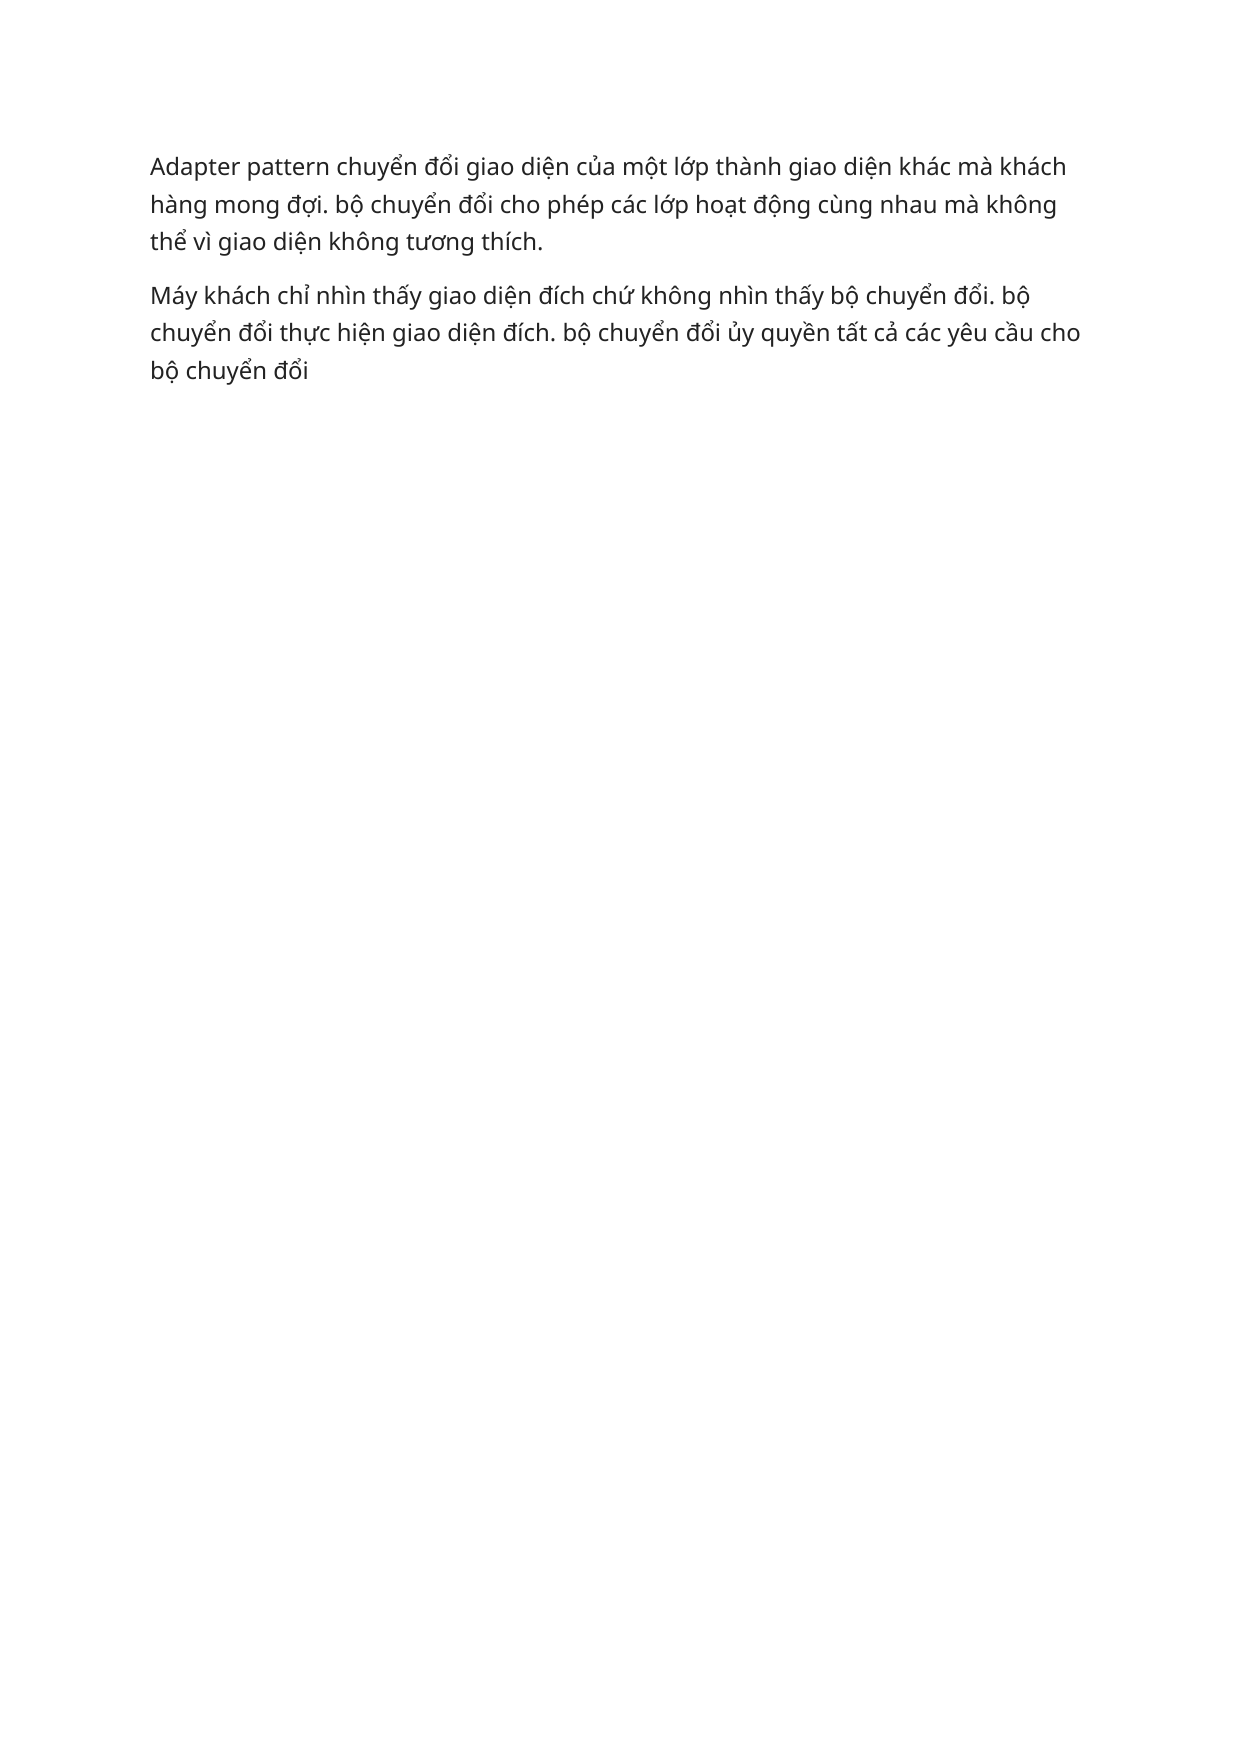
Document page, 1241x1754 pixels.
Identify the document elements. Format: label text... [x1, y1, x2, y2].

text Adapter pattern chuyển đổi giao diện của một lớp thành giao diện khác mà khách hàng mong đợi. bộ chuyển đổi cho phép các lớp hoạt động cùng nhau mà không thể vì giao diện không tương thích. [150, 150, 1090, 257]
text Máy khách chỉ nhìn thấy giao diện đích chứ không nhìn thấy bộ chuyển đổi. bộ chuyển đổi thực hiện giao diện đích. bộ chuyển đổi ủy quyền tất cả các yêu cầu cho bộ chuyển đổi [150, 279, 1090, 386]
